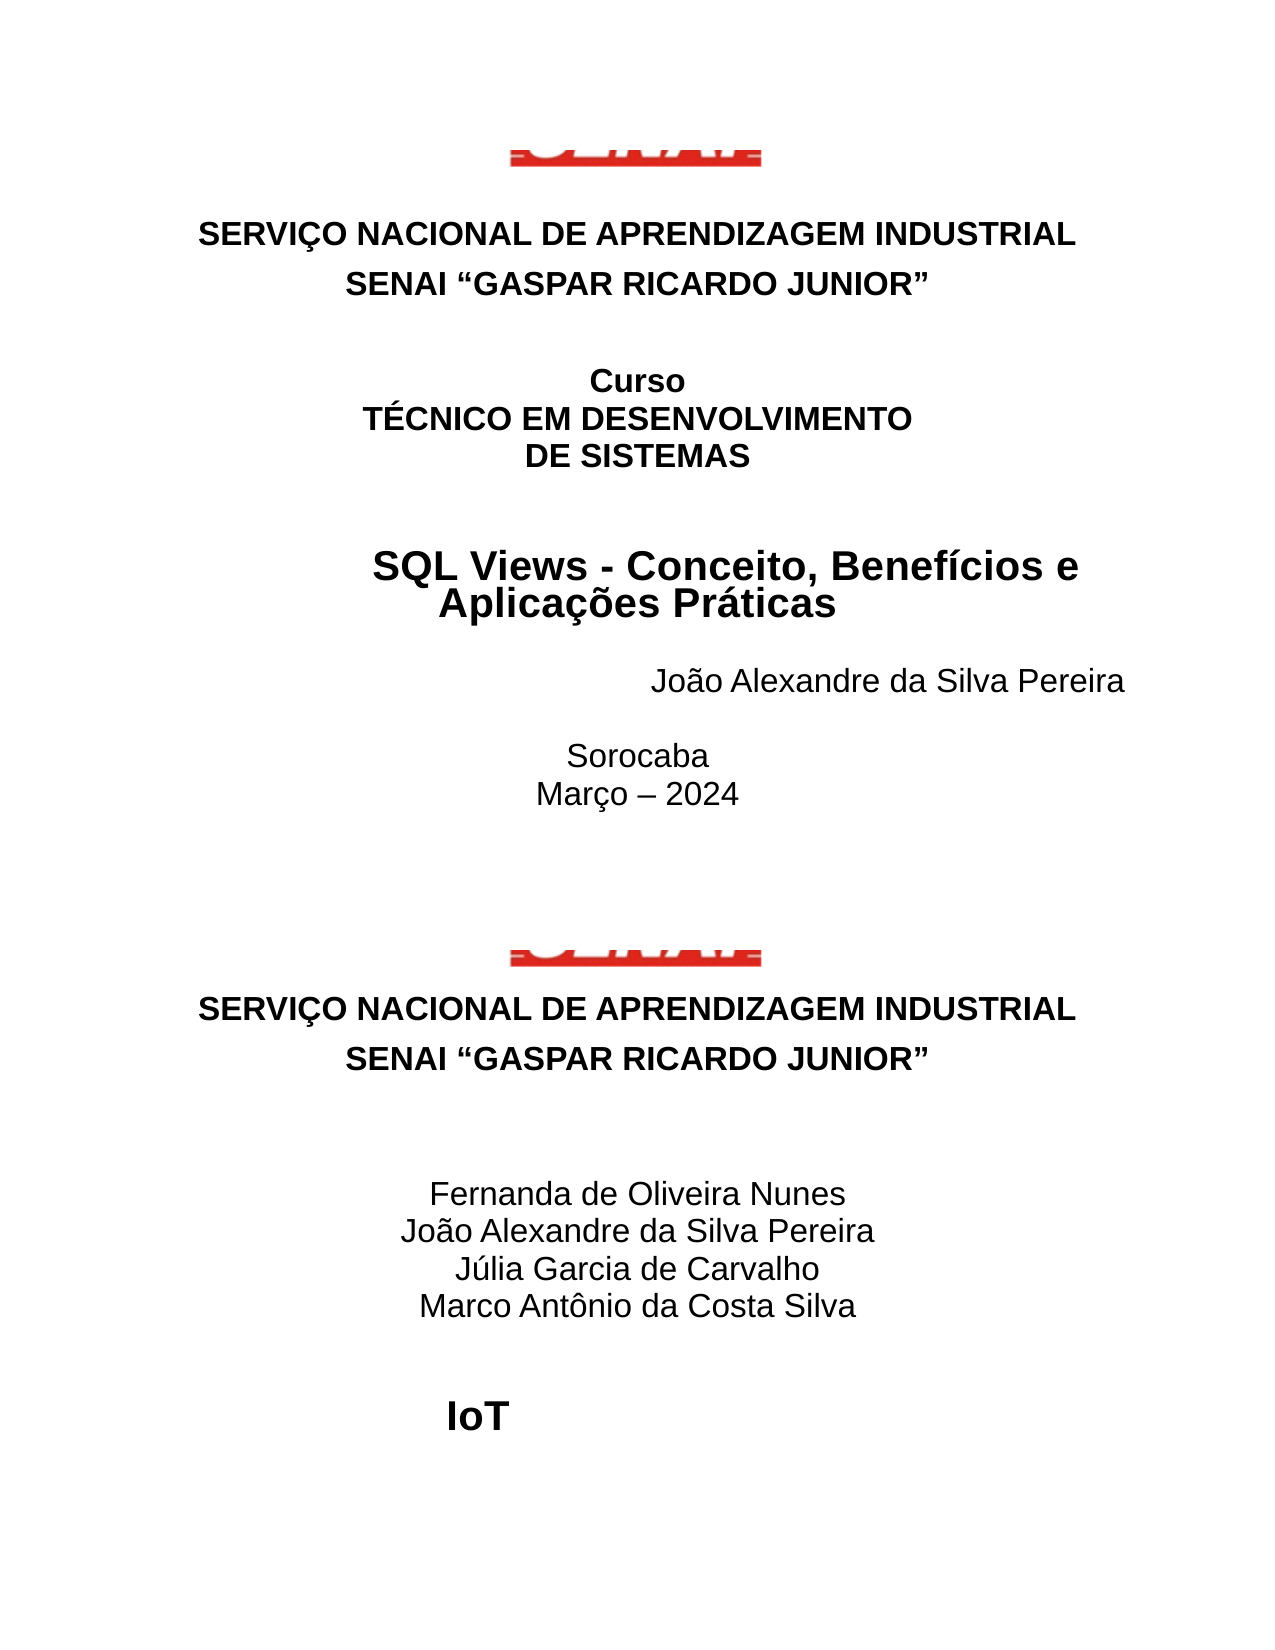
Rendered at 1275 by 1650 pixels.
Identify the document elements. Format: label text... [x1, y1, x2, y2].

text SENAI “Gaspar Ricardo Junior” [150, 275, 1125, 300]
text Serviço Nacional de Aprendizagem Industrial [303, 1000, 1125, 1025]
text SENAI “Gaspar Ricardo Junior” [150, 1050, 1125, 1075]
text Março – 2024 [150, 775, 1125, 812]
text João Alexandre da Silva Pereira [150, 1212, 1125, 1250]
text Marco Antônio da Costa Silva [150, 1287, 1125, 1325]
text João Alexandre da Silva Pereira [150, 662, 1125, 700]
text Serviço Nacional de Aprendizagem Industrial [303, 225, 1125, 250]
text Serviço Nacional de Aprendizagem Industrial [150, 1000, 310, 1025]
text SQL Views - Conceito, Benefícios e Aplicações Práticas [150, 550, 1125, 625]
text Curso [150, 362, 1125, 400]
text TÉCNICO EM DESENVOLVIMENTO [150, 400, 1125, 437]
text Fernanda de Oliveira Nunes [150, 1175, 1125, 1212]
text Sorocaba [150, 737, 1125, 775]
text DE SISTEMAS [150, 437, 1125, 475]
text Júlia Garcia de Carvalho [150, 1250, 1125, 1287]
text IoT [150, 1400, 1125, 1437]
text Serviço Nacional de Aprendizagem Industrial [150, 225, 310, 250]
